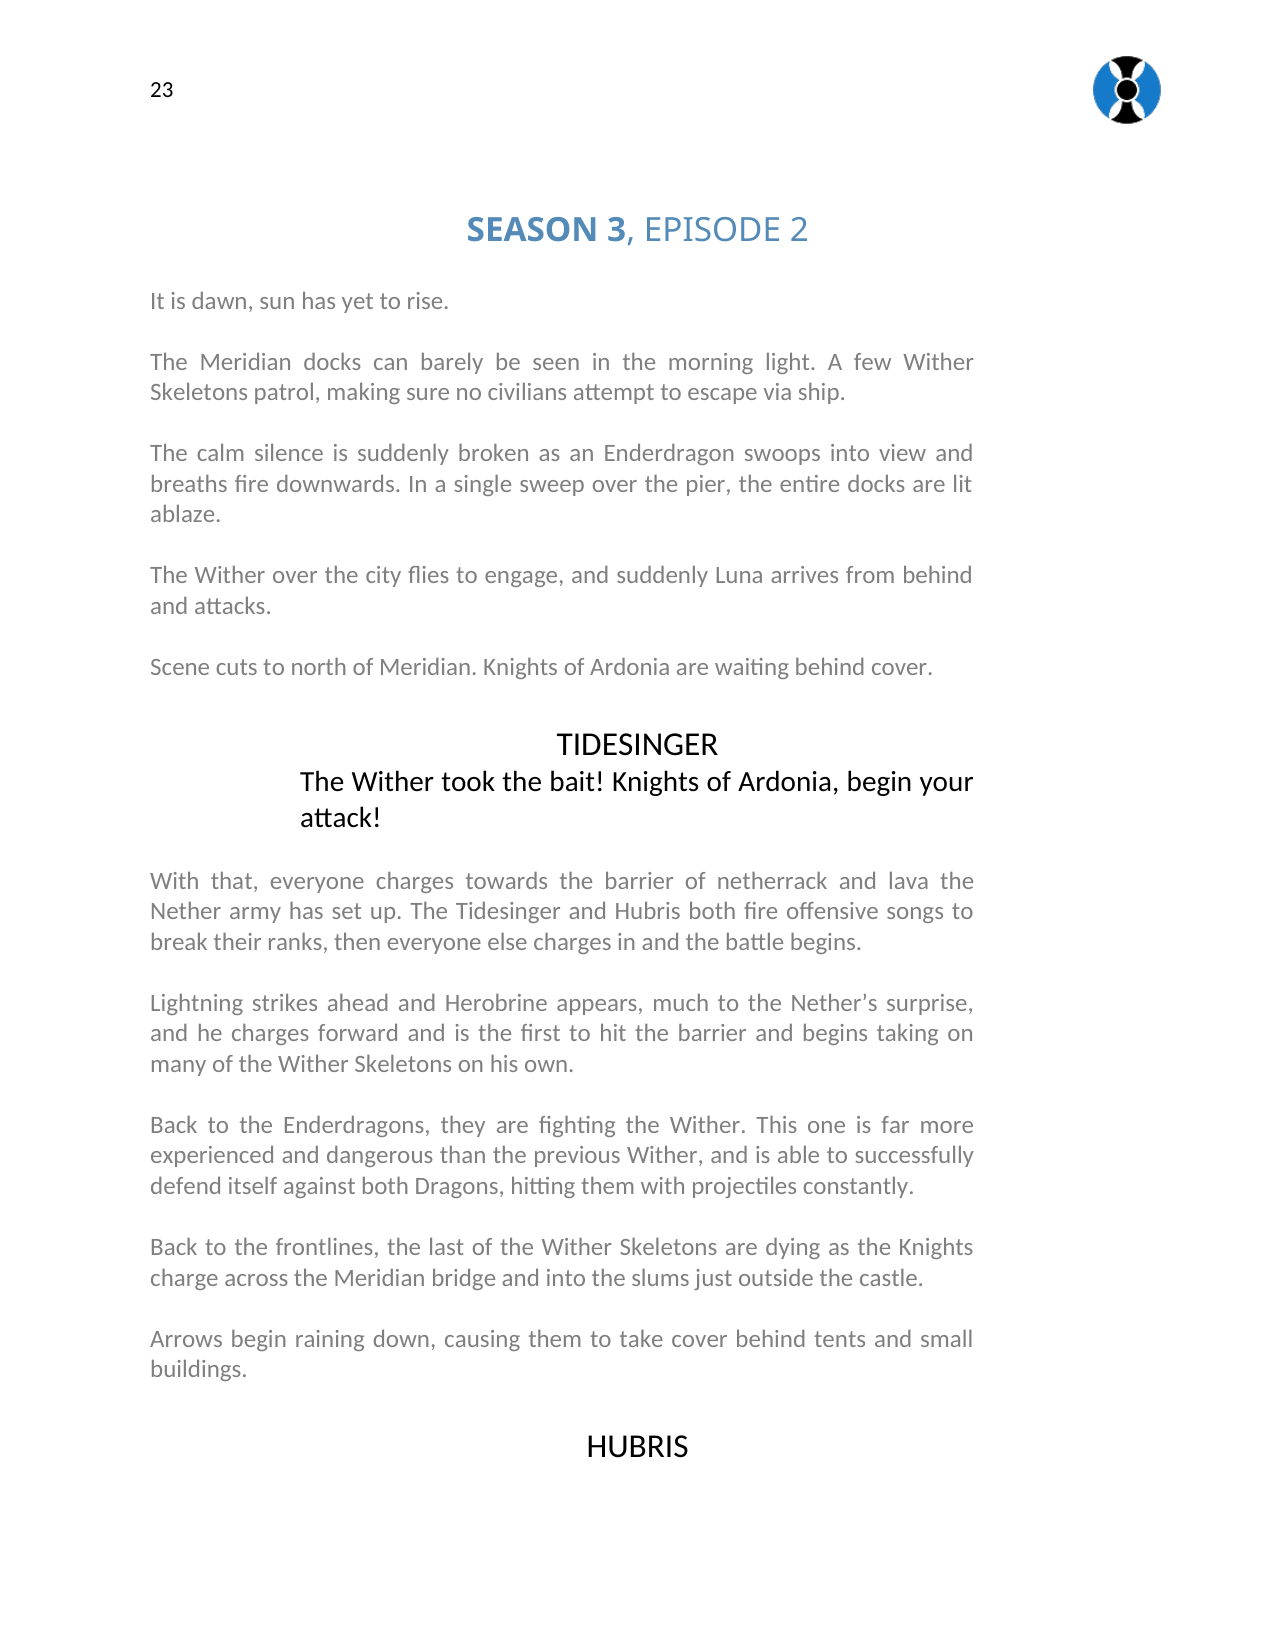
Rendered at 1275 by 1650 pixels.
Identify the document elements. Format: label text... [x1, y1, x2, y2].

text Arrows begin raining down, causing them to take cover behind tents and small buildings. [150, 1323, 975, 1384]
text HUBRIS [150, 1424, 1125, 1465]
text Back to the frontlines, the last of the Wither Skeletons are dying as the Knights charge across the Meridian bridge and into the slums just outside the castle. [150, 1231, 975, 1292]
picture [1091, 54, 1163, 126]
text Back to the Enderdragons, they are fighting the Wither. This one is far more experienced and dangerous than the previous Wither, and is able to successfully defend itself against both Dragons, hitting them with projectiles constantly. [150, 1109, 975, 1201]
text The Wither took the bait! Knights of Ardonia, begin your attack! [300, 763, 975, 834]
text Scene cuts to north of Meridian. Knights of Ardonia are waiting behind cover. [150, 651, 975, 682]
subtitle SEASON 3, EPISODE 2 [150, 206, 1125, 251]
text Lightning strikes ahead and Herobrine appears, much to the Nether’s surprise, and he charges forward and is the first to hit the barrier and begins taking on many of the Wither Skeletons on his own. [150, 987, 975, 1079]
text The calm silence is suddenly broken as an Enderdragon swoops into view and breaths fire downwards. In a single sweep over the pier, the entire docks are lit ablaze. [150, 438, 975, 529]
text The Meridian docks can barely be seen in the morning light. A few Wither Skeletons patrol, making sure no civilians attempt to escape via ship. [150, 346, 975, 407]
text The Wither over the city flies to engage, and suddenly Luna arrives from behind and attacks. [150, 560, 975, 621]
text It is dawn, sun has yet to rise. [150, 285, 975, 316]
text TIDESINGER [150, 722, 1125, 763]
text With that, everyone charges towards the barrier of netherrack and lava the Nether army has set up. The Tidesinger and Hubris both fire offensive songs to break their ranks, then everyone else charges in and the battle begins. [150, 834, 975, 957]
